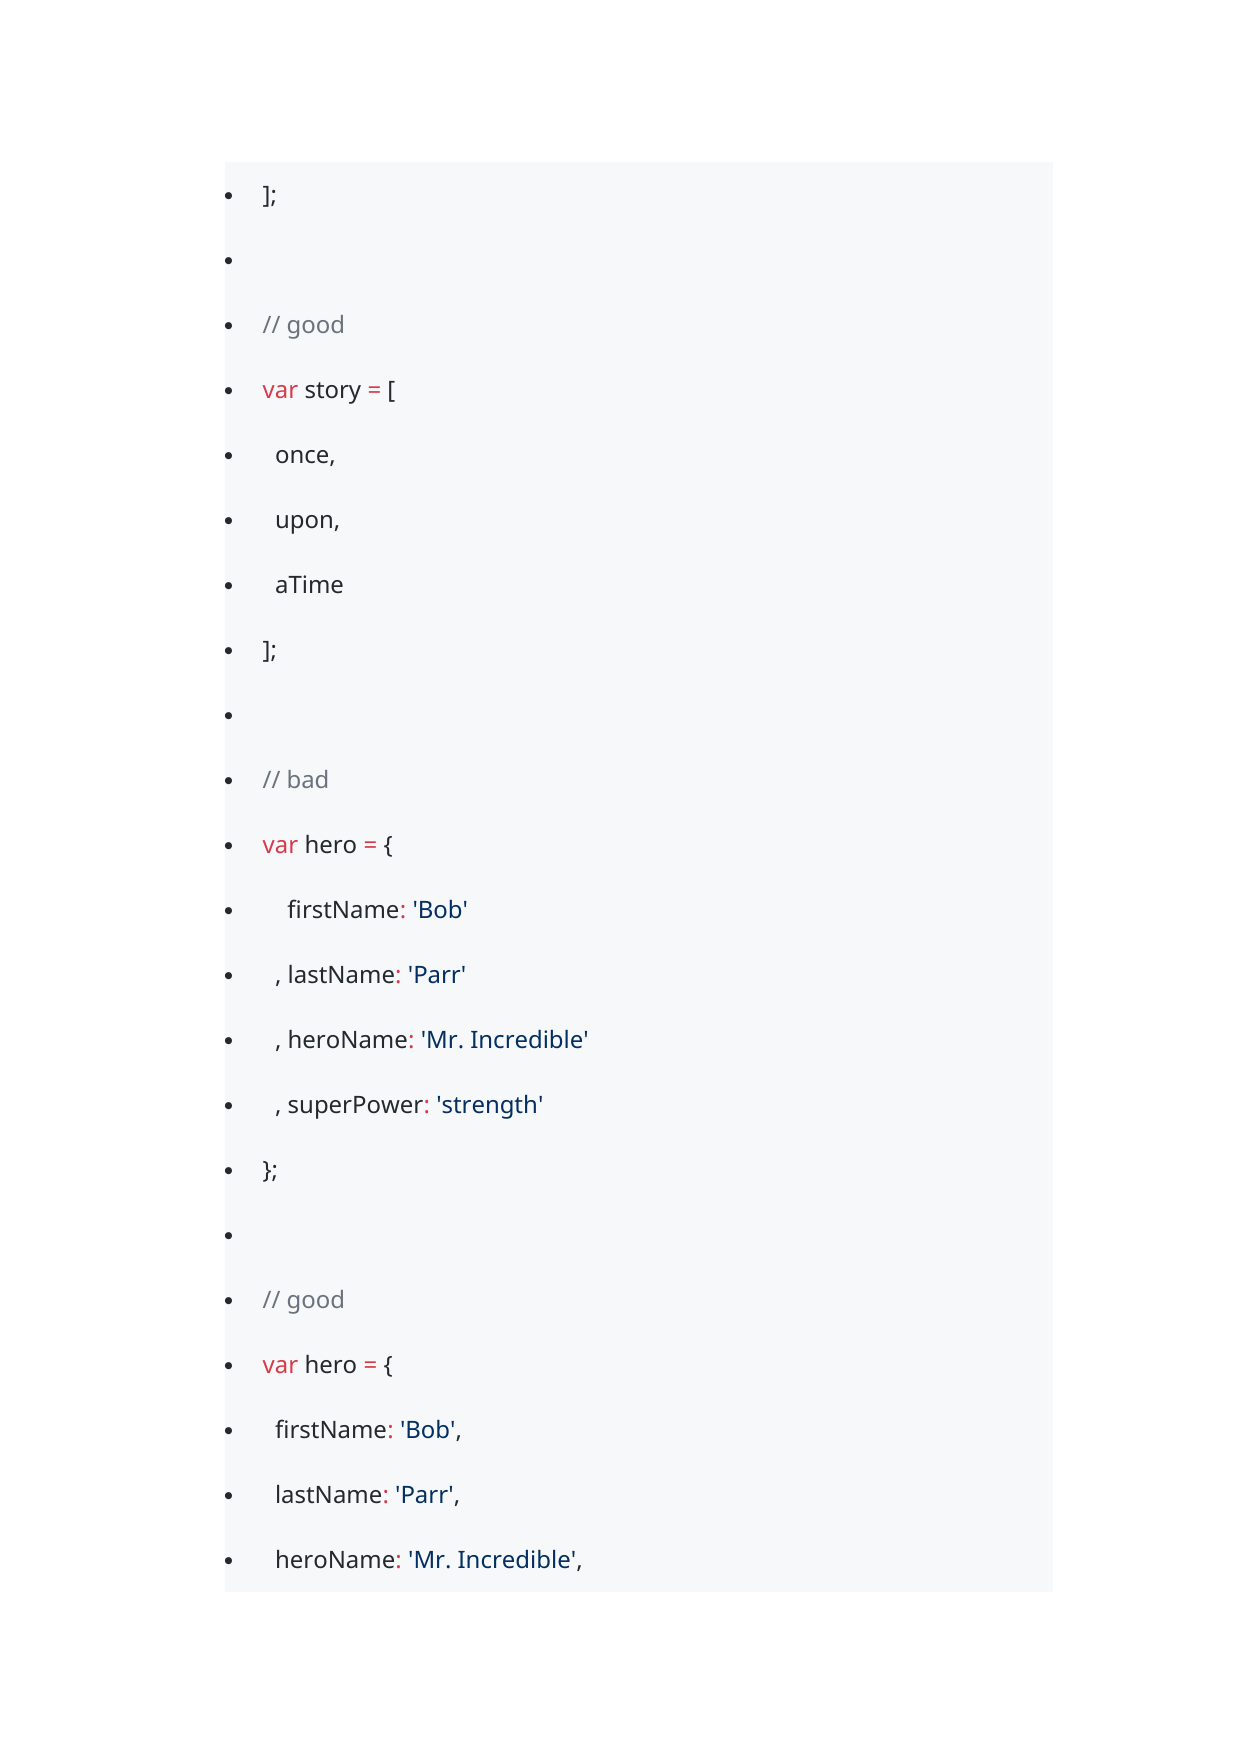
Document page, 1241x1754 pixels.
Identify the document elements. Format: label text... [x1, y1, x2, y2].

list ]; [225, 162, 1053, 227]
list firstName: 'Bob', [225, 1397, 1053, 1462]
list , heroName: 'Mr. Incredible' [225, 1007, 1053, 1072]
list var hero = { [225, 812, 1053, 877]
list aTime [225, 552, 1053, 617]
list ]; [225, 617, 1053, 682]
list var story = [ [225, 357, 1053, 422]
list upon, [225, 487, 1053, 552]
list }; [225, 1137, 1053, 1202]
list , lastName: 'Parr' [225, 942, 1053, 1007]
list lastName: 'Parr', [225, 1462, 1053, 1527]
list // bad [225, 747, 1053, 812]
list // good [225, 292, 1053, 357]
list heroName: 'Mr. Incredible', [225, 1527, 1053, 1592]
list // good [225, 1267, 1053, 1332]
list , superPower: 'strength' [225, 1072, 1053, 1137]
list firstName: 'Bob' [225, 877, 1053, 942]
list once, [225, 422, 1053, 487]
list var hero = { [225, 1332, 1053, 1397]
